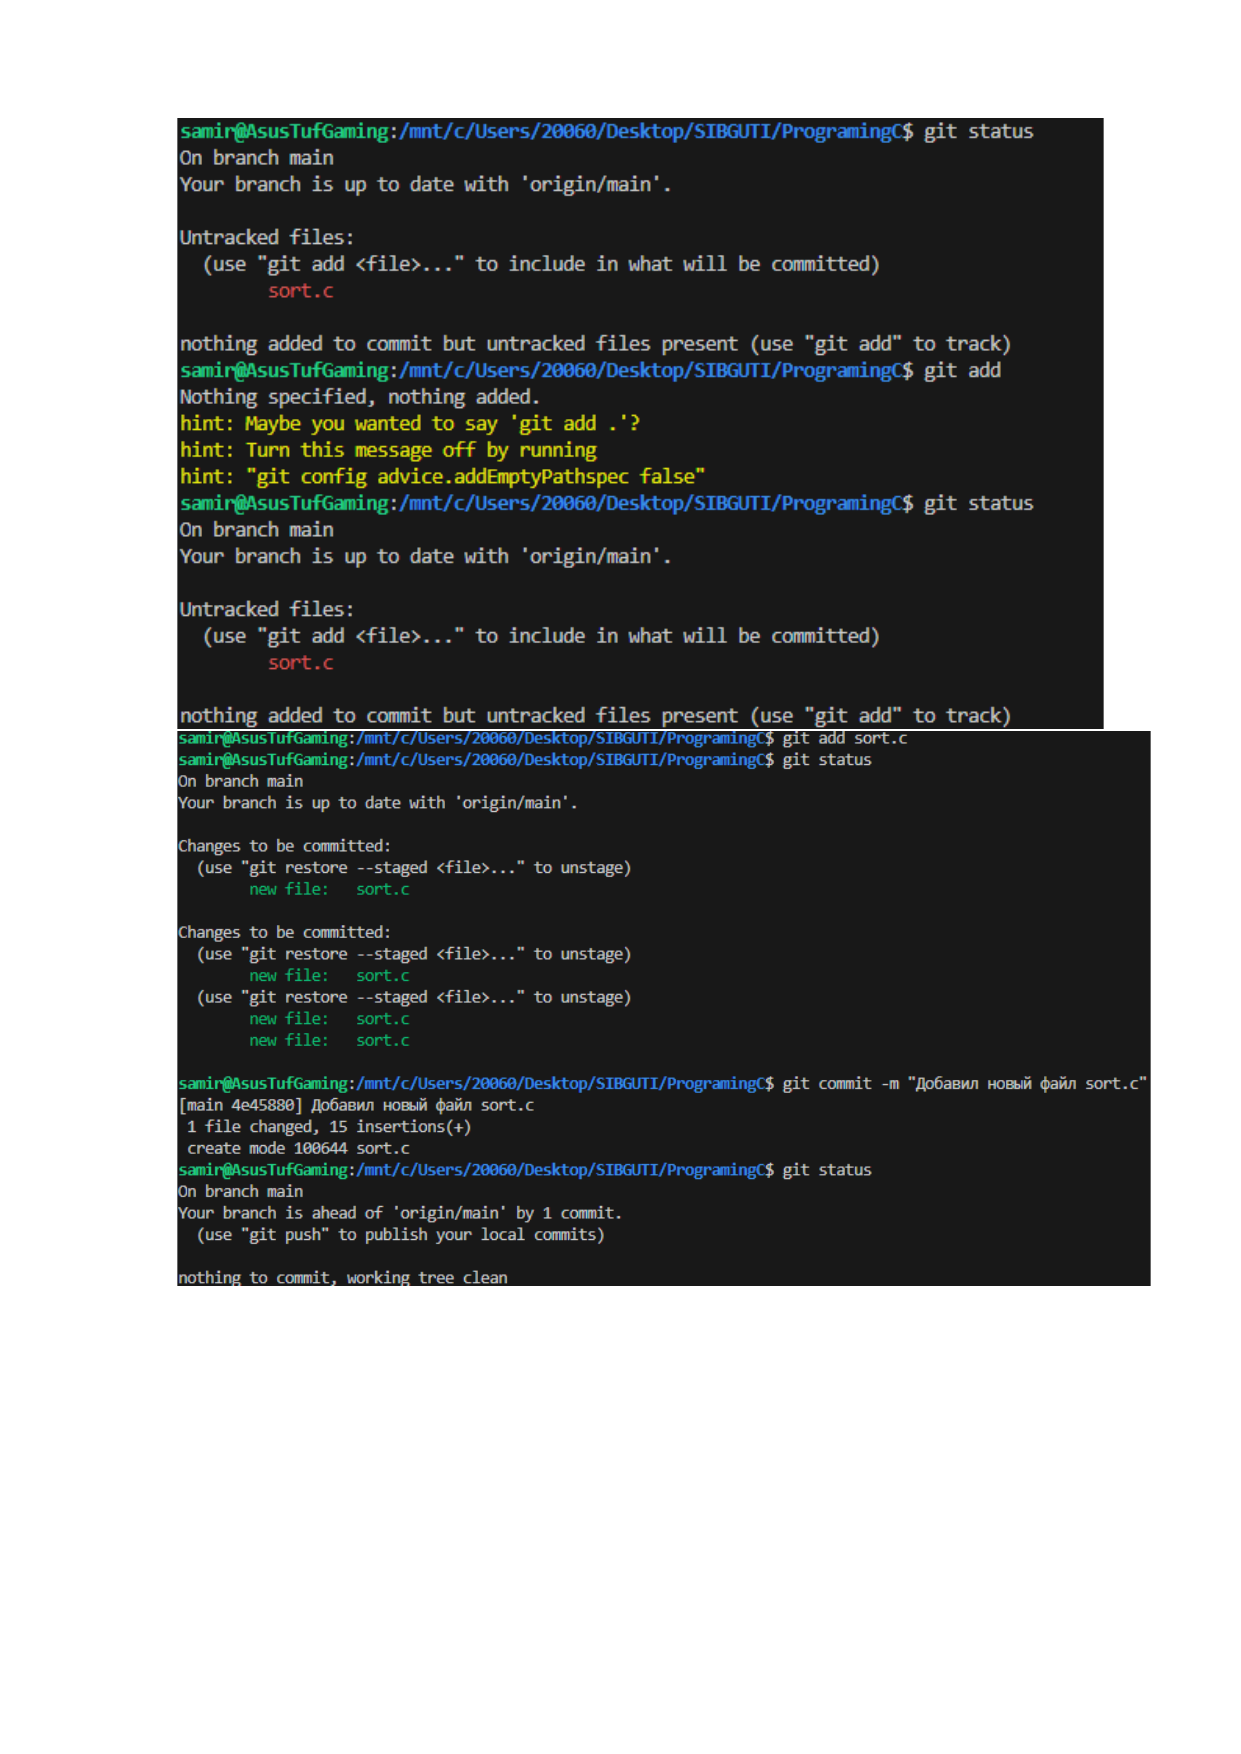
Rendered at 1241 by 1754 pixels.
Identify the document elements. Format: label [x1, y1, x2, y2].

picture [177, 731, 1151, 1286]
picture [177, 118, 1104, 729]
